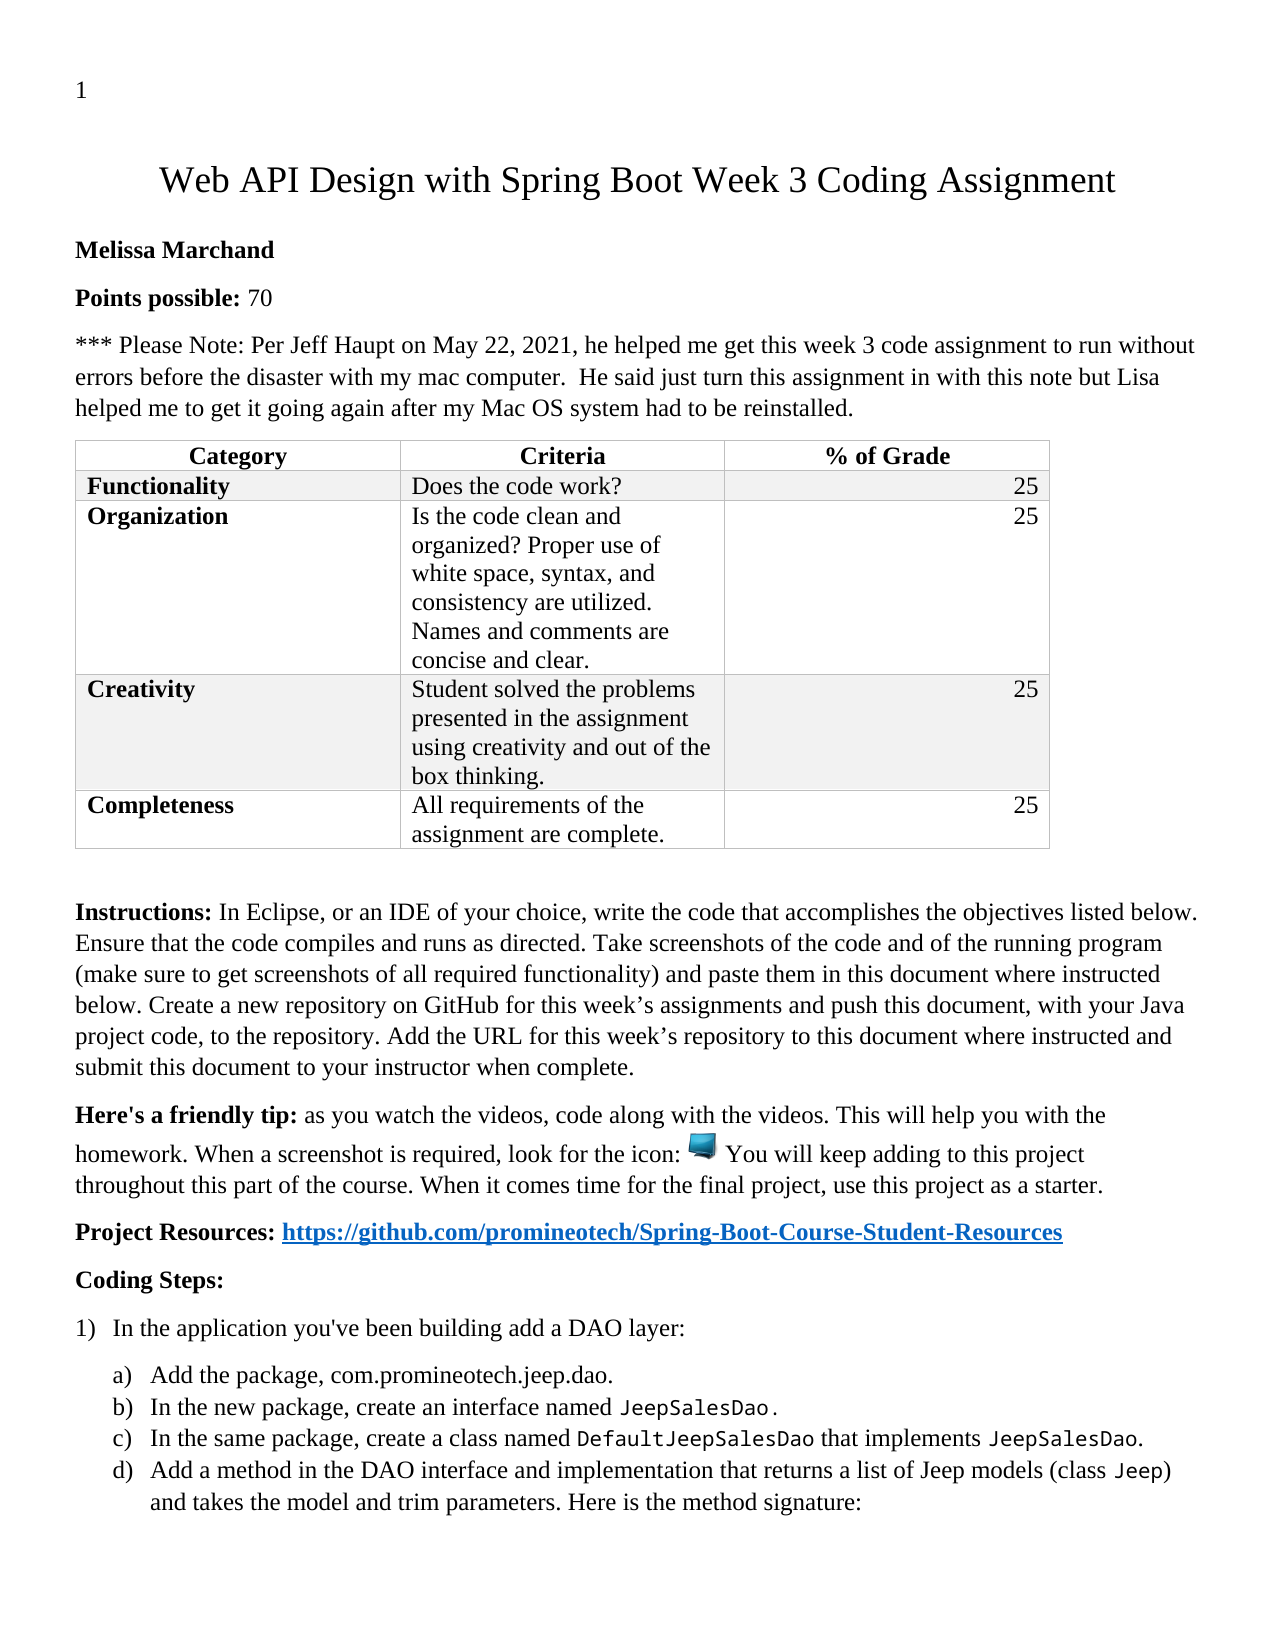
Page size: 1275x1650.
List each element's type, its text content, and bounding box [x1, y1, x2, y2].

text Melissa Marchand [75, 204, 1200, 264]
table_header Criteria [401, 441, 724, 470]
text Instructions: In Eclipse, or an IDE of your choice, write the code that accomplishes the objectives listed below. Ensure that the code compiles and runs as directed. Take screenshots of the code and of the running program (make sure to get screenshots of all required functionality) and paste them in this document where instructed below. Create a new repository on GitHub for this week’s assignments and push this document, with your Java project code, to the repository. Add the URL for this week’s repository to this document where instructed and submit this document to your instructor when complete. [75, 897, 1200, 1081]
subtitle Web API Design with Spring Boot Week 3 Coding Assignment [75, 157, 1200, 201]
table_cell Student solved the problems presented in the assignment using creativity and out of the box thinking. [401, 675, 724, 789]
text Points possible: 70 [75, 283, 1200, 312]
text Here's a friendly tip: as you watch the videos, code along with the videos. This will help you with the homework. When a screenshot is required, look for the icon: You will keep adding to this project throughout this part of the course. When it comes time for the final project, use this project as a starter. [75, 1100, 1200, 1198]
table_cell 25 [725, 501, 1049, 673]
table_cell All requirements of the assignment are complete. [401, 791, 724, 848]
table_header % of Grade [725, 441, 1049, 470]
picture [687, 1130, 719, 1162]
table_cell Organization [76, 501, 400, 673]
table_cell Completeness [76, 791, 400, 848]
table_cell 25 [725, 471, 1049, 500]
list In the new package, create an interface named JeepSalesDao. [112, 1392, 1200, 1421]
list Add the package, com.promineotech.jeep.dao. [112, 1361, 1200, 1389]
table_cell Functionality [76, 471, 400, 500]
table_cell 25 [725, 791, 1049, 848]
table_header Category [76, 441, 400, 470]
table_cell Does the code work? [401, 471, 724, 500]
list In the same package, create a class named DefaultJeepSalesDao that implements JeepSalesDao. [112, 1423, 1200, 1453]
text Project Resources: https://github.com/promineotech/Spring-Boot-Course-Student-Resources [75, 1217, 1200, 1246]
text *** Please Note: Per Jeff Haupt on May 22, 2021, he helped me get this week 3 code assignment to run without errors before the disaster with my mac computer. He said just turn this assignment in with this note but Lisa helped me to get it going again after my Mac OS system had to be reinstalled. [75, 331, 1200, 421]
text Coding Steps: [75, 1265, 1200, 1294]
table_cell 25 [725, 675, 1049, 789]
table_cell Is the code clean and organized? Proper use of white space, syntax, and consistency are utilized. Names and comments are concise and clear. [401, 501, 724, 673]
list In the application you've been building add a DAO layer: [75, 1313, 1200, 1342]
list Add a method in the DAO interface and implementation that returns a list of Jeep models (class Jeep) and takes the model and trim parameters. Here is the method signature: [112, 1455, 1200, 1516]
table_cell Creativity [76, 675, 400, 789]
